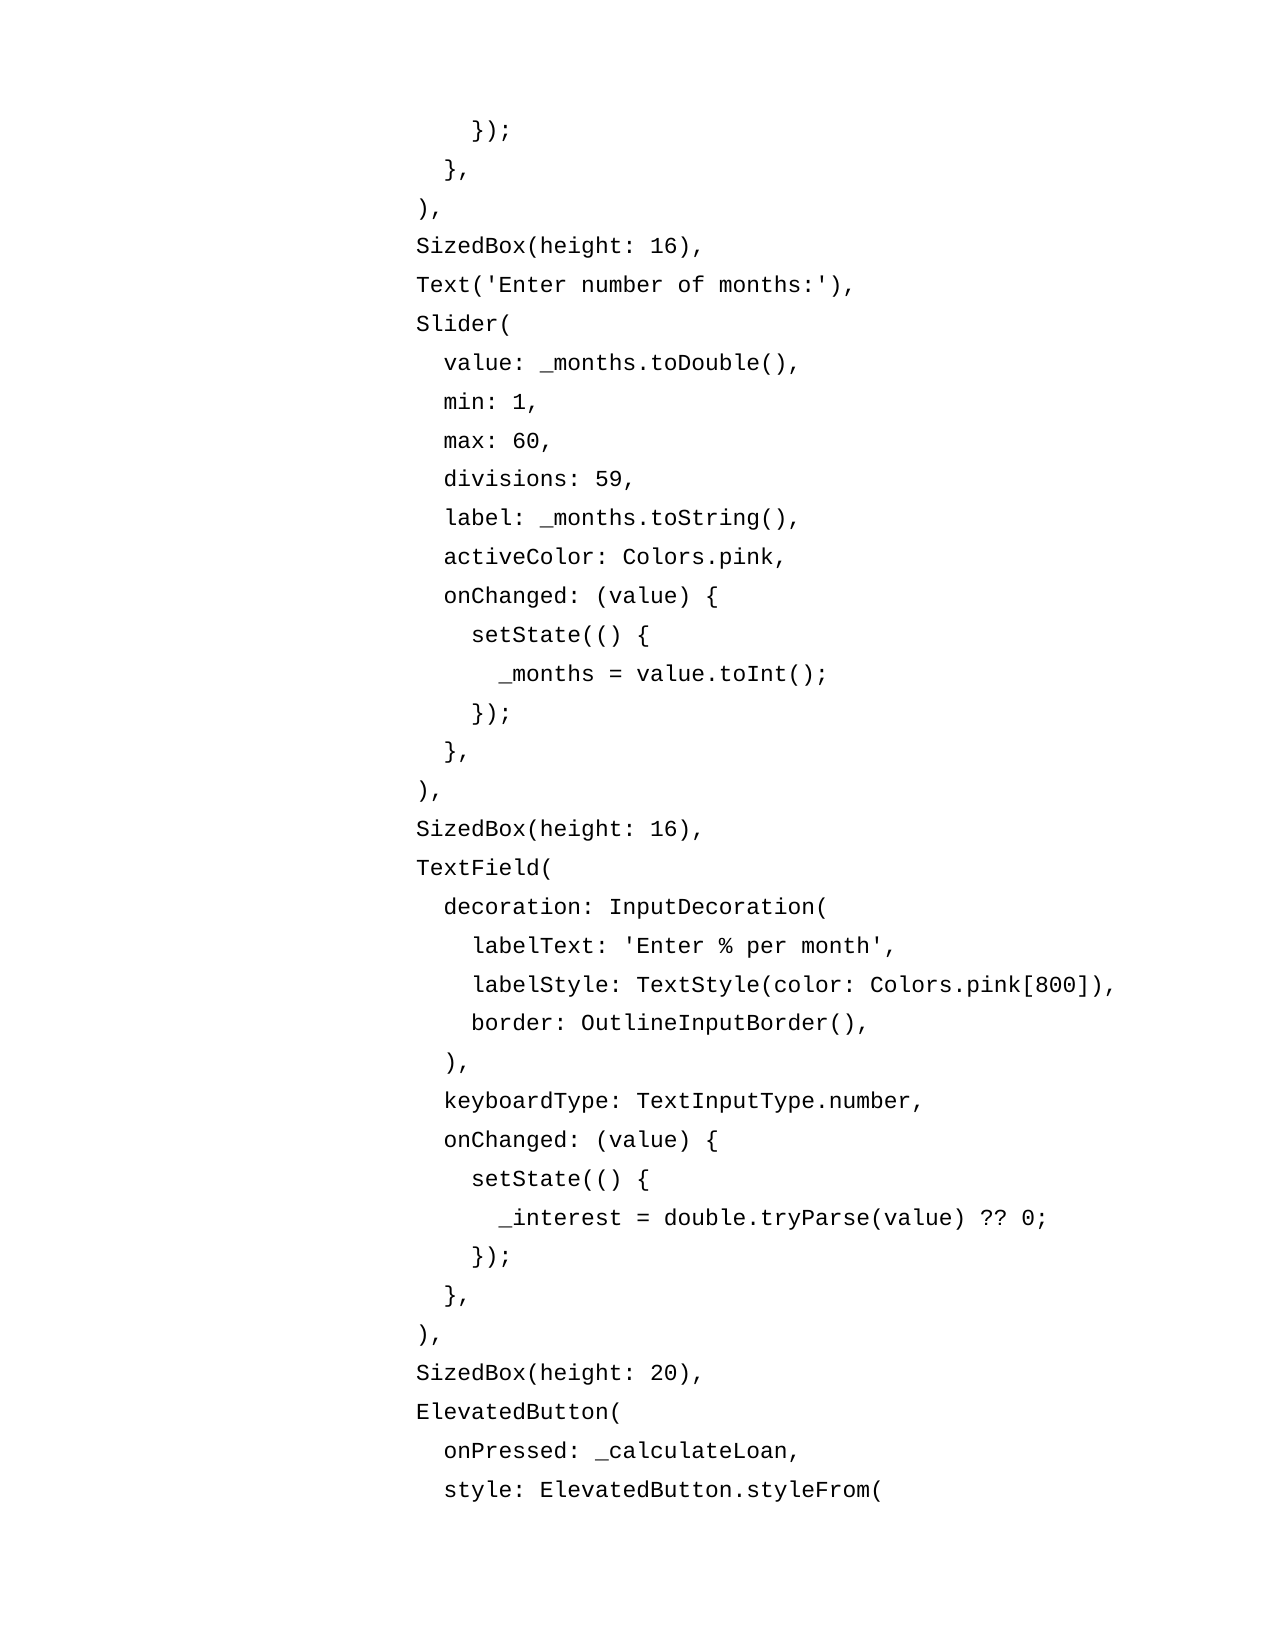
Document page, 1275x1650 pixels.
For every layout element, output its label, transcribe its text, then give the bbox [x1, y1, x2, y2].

text onChanged: (value) { [251, 584, 1186, 610]
text }, [251, 1284, 1186, 1310]
text }, [251, 157, 1186, 183]
text labelStyle: TextStyle(color: Colors.pink[800]), [251, 973, 1186, 999]
text ElevatedButton( [251, 1400, 1186, 1426]
text SizedBox(height: 20), [251, 1361, 1186, 1387]
text ), [251, 1323, 1186, 1348]
text }, [251, 740, 1186, 766]
text border: OutlineInputBorder(), [251, 1012, 1186, 1038]
text keyboardType: TextInputType.number, [251, 1089, 1186, 1115]
text Text('Enter number of months:'), [251, 273, 1186, 299]
text setState(() { [251, 1167, 1186, 1193]
text }); [251, 701, 1186, 727]
text SizedBox(height: 16), [251, 235, 1186, 261]
text decoration: InputDecoration( [251, 895, 1186, 921]
text _interest = double.tryParse(value) ?? 0; [251, 1206, 1186, 1232]
text activeColor: Colors.pink, [251, 546, 1186, 571]
text _months = value.toInt(); [251, 662, 1186, 688]
text onPressed: _calculateLoan, [251, 1439, 1186, 1465]
text setState(() { [251, 623, 1186, 649]
text min: 1, [251, 390, 1186, 416]
text ), [251, 1051, 1186, 1077]
text Slider( [251, 312, 1186, 338]
text divisions: 59, [251, 468, 1186, 494]
text TextField( [251, 856, 1186, 882]
text ), [251, 779, 1186, 804]
text SizedBox(height: 16), [251, 817, 1186, 843]
text }); [251, 118, 1186, 144]
text onChanged: (value) { [251, 1128, 1186, 1154]
text label: _months.toString(), [251, 507, 1186, 533]
text }); [251, 1245, 1186, 1271]
text labelText: 'Enter % per month', [251, 934, 1186, 960]
text style: ElevatedButton.styleFrom( [251, 1478, 1186, 1504]
text max: 60, [251, 429, 1186, 455]
text ), [251, 196, 1186, 222]
text value: _months.toDouble(), [251, 351, 1186, 377]
